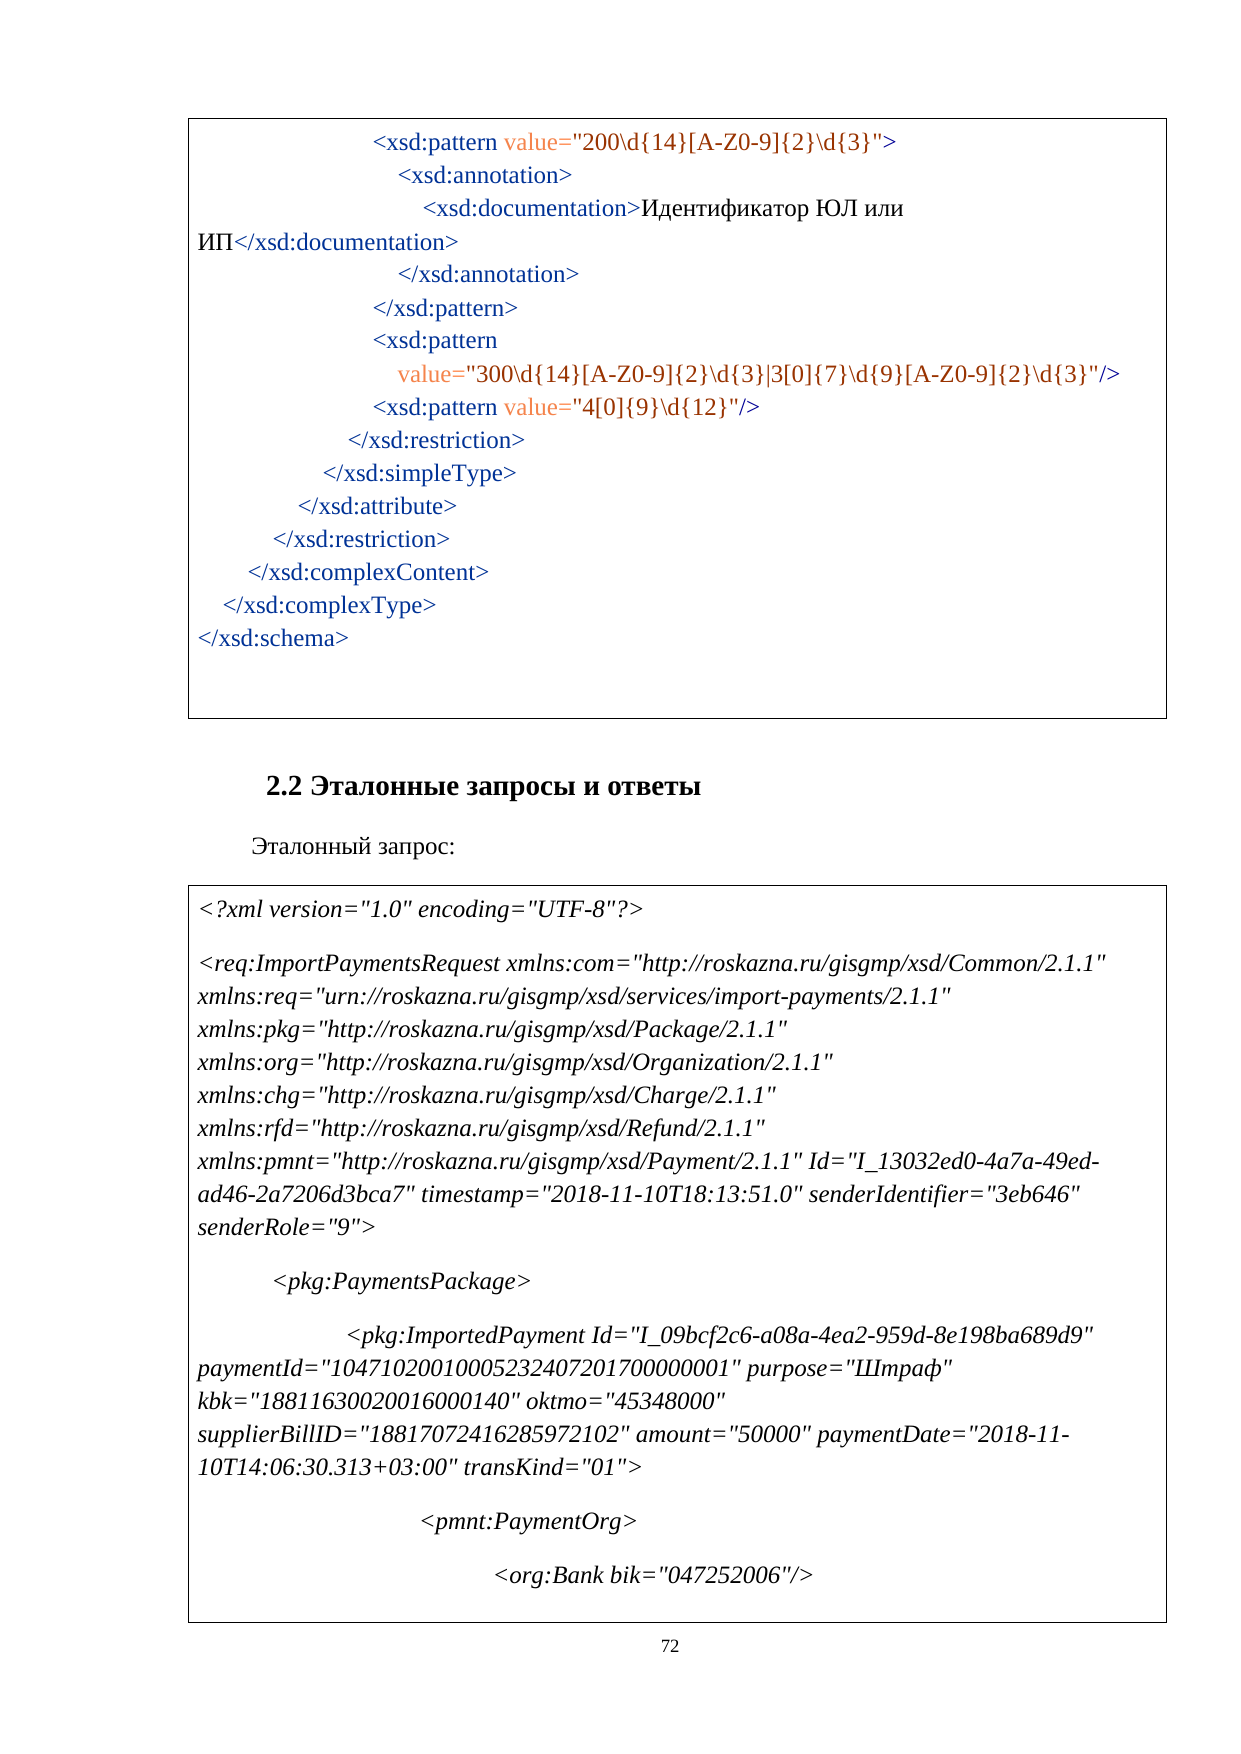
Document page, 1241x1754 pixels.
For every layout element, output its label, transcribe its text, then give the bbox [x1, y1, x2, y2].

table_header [189, 119, 1166, 718]
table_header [189, 886, 1166, 1622]
text Эталонные запросы и ответы [177, 768, 1162, 802]
text Эталонный запрос: [177, 831, 1162, 860]
